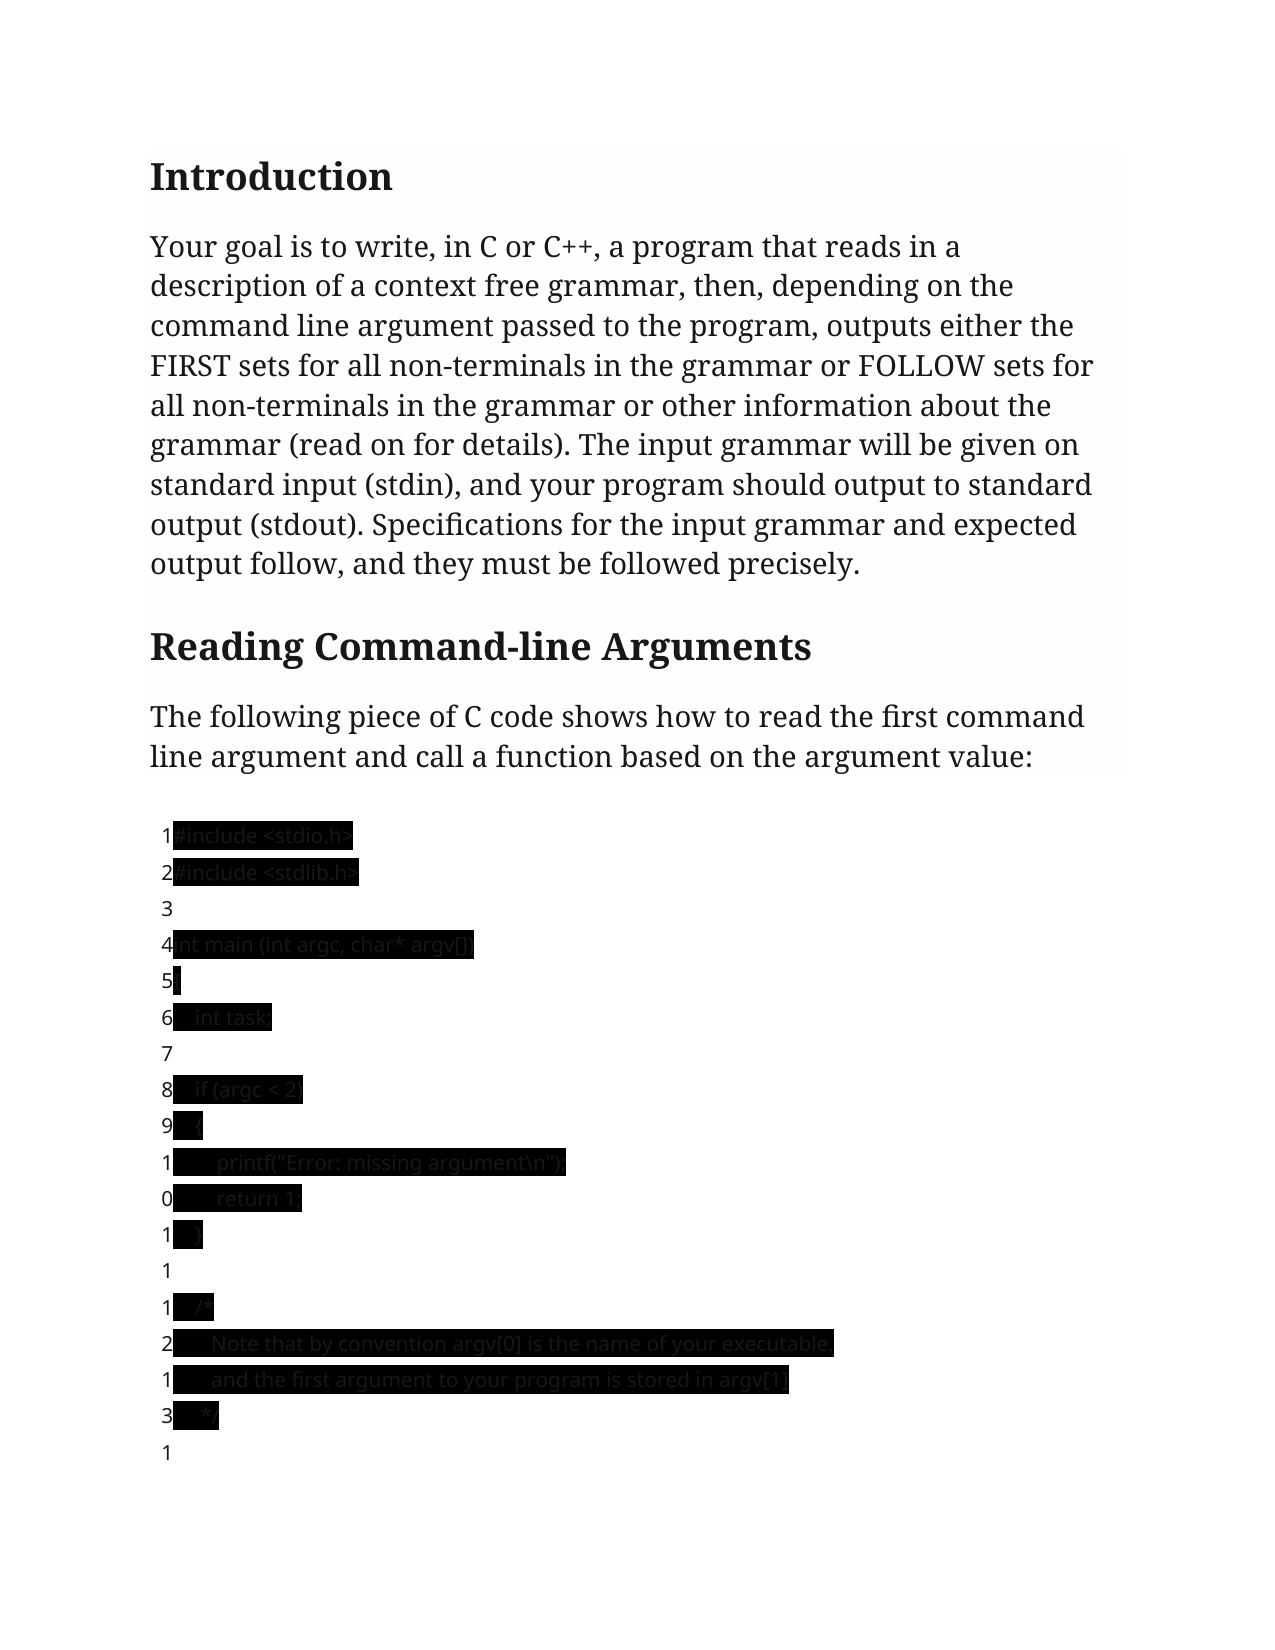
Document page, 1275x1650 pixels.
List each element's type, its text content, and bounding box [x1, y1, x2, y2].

text Introduction [150, 150, 1125, 201]
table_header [150, 814, 173, 1466]
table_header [173, 814, 1125, 1466]
text Your goal is to write, in C or C++, a program that reads in a description of a context free grammar, then, depending on the command line argument passed to the program, outputs either the FIRST sets for all non-terminals in the grammar or FOLLOW sets for all non-terminals in the grammar or other information about the grammar (read on for details). The input grammar will be given on standard input (stdin), and your program should output to standard output (stdout). Specifications for the input grammar and expected output follow, and they must be followed precisely. [150, 226, 1125, 583]
text The following piece of C code shows how to read the first command line argument and call a function based on the argument value: [150, 697, 1125, 776]
text Reading Command-line Arguments [150, 621, 1125, 672]
